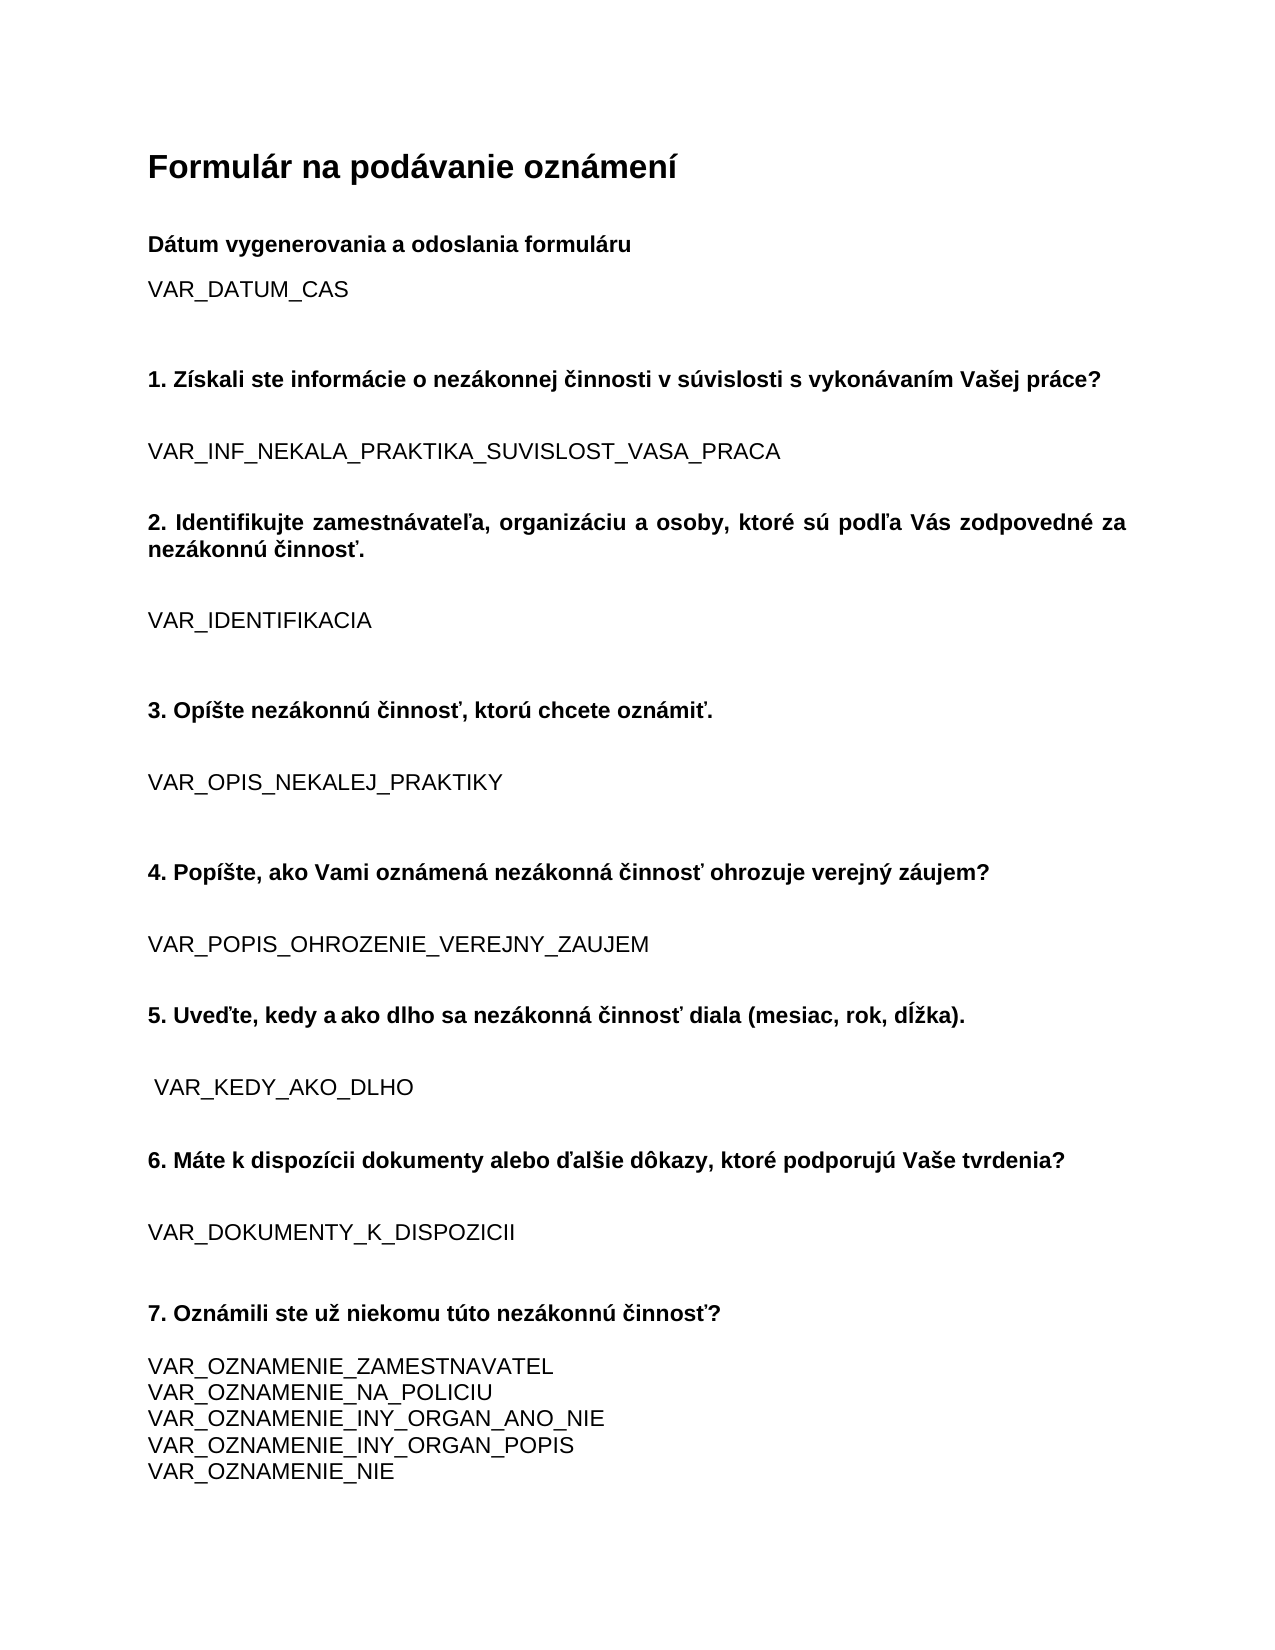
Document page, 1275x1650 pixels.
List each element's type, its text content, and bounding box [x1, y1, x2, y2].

text 2. Identifikujte zamestnávateľa, organizáciu a osoby, ktoré sú podľa Vás zodpovedné za nezákonnú činnosť. [148, 509, 1127, 562]
text Formulár na podávanie oznámení [148, 148, 1127, 186]
text 7. Oznámili ste už niekomu túto nezákonnú činnosť? [148, 1300, 1127, 1326]
text 1. Získali ste informácie o nezákonnej činnosti v súvislosti s vykonávaním Vašej práce? [148, 366, 1127, 393]
text VAR_KEDY_AKO_DLHO [148, 1073, 1127, 1100]
text VAR_OZNAMENIE_INY_ORGAN_POPIS [148, 1432, 1127, 1458]
text 3. Opíšte nezákonnú činnosť, ktorú chcete oznámiť. [148, 697, 1127, 724]
text Dátum vygenerovania a odoslania formuláru [148, 231, 1127, 257]
text 4. Popíšte, ako Vami oznámená nezákonná činnosť ohrozuje verejný záujem? [148, 859, 1127, 885]
text VAR_OPIS_NEKALEJ_PRAKTIKY [148, 769, 1127, 795]
text 6. Máte k dispozícii dokumenty alebo ďalšie dôkazy, ktoré podporujú Vaše tvrdenia? [148, 1118, 1127, 1173]
text VAR_DATUM_CAS [148, 276, 1127, 303]
text VAR_POPIS_OHROZENIE_VEREJNY_ZAUJEM [148, 931, 1127, 957]
text 5. Uveďte, kedy a ako dlho sa nezákonná činnosť diala (mesiac, rok, dĺžka). [148, 1002, 1127, 1028]
text VAR_IDENTIFIKACIA [148, 607, 1127, 633]
text VAR_OZNAMENIE_NIE [148, 1458, 1127, 1484]
text VAR_DOKUMENTY_K_DISPOZICII [148, 1218, 1127, 1273]
text VAR_INF_NEKALA_PRAKTIKA_SUVISLOST_VASA_PRACA [148, 438, 1127, 464]
text VAR_OZNAMENIE_ZAMESTNAVATEL [148, 1353, 1127, 1379]
text VAR_OZNAMENIE_NA_POLICIU VAR_OZNAMENIE_INY_ORGAN_ANO_NIE [148, 1379, 1127, 1432]
